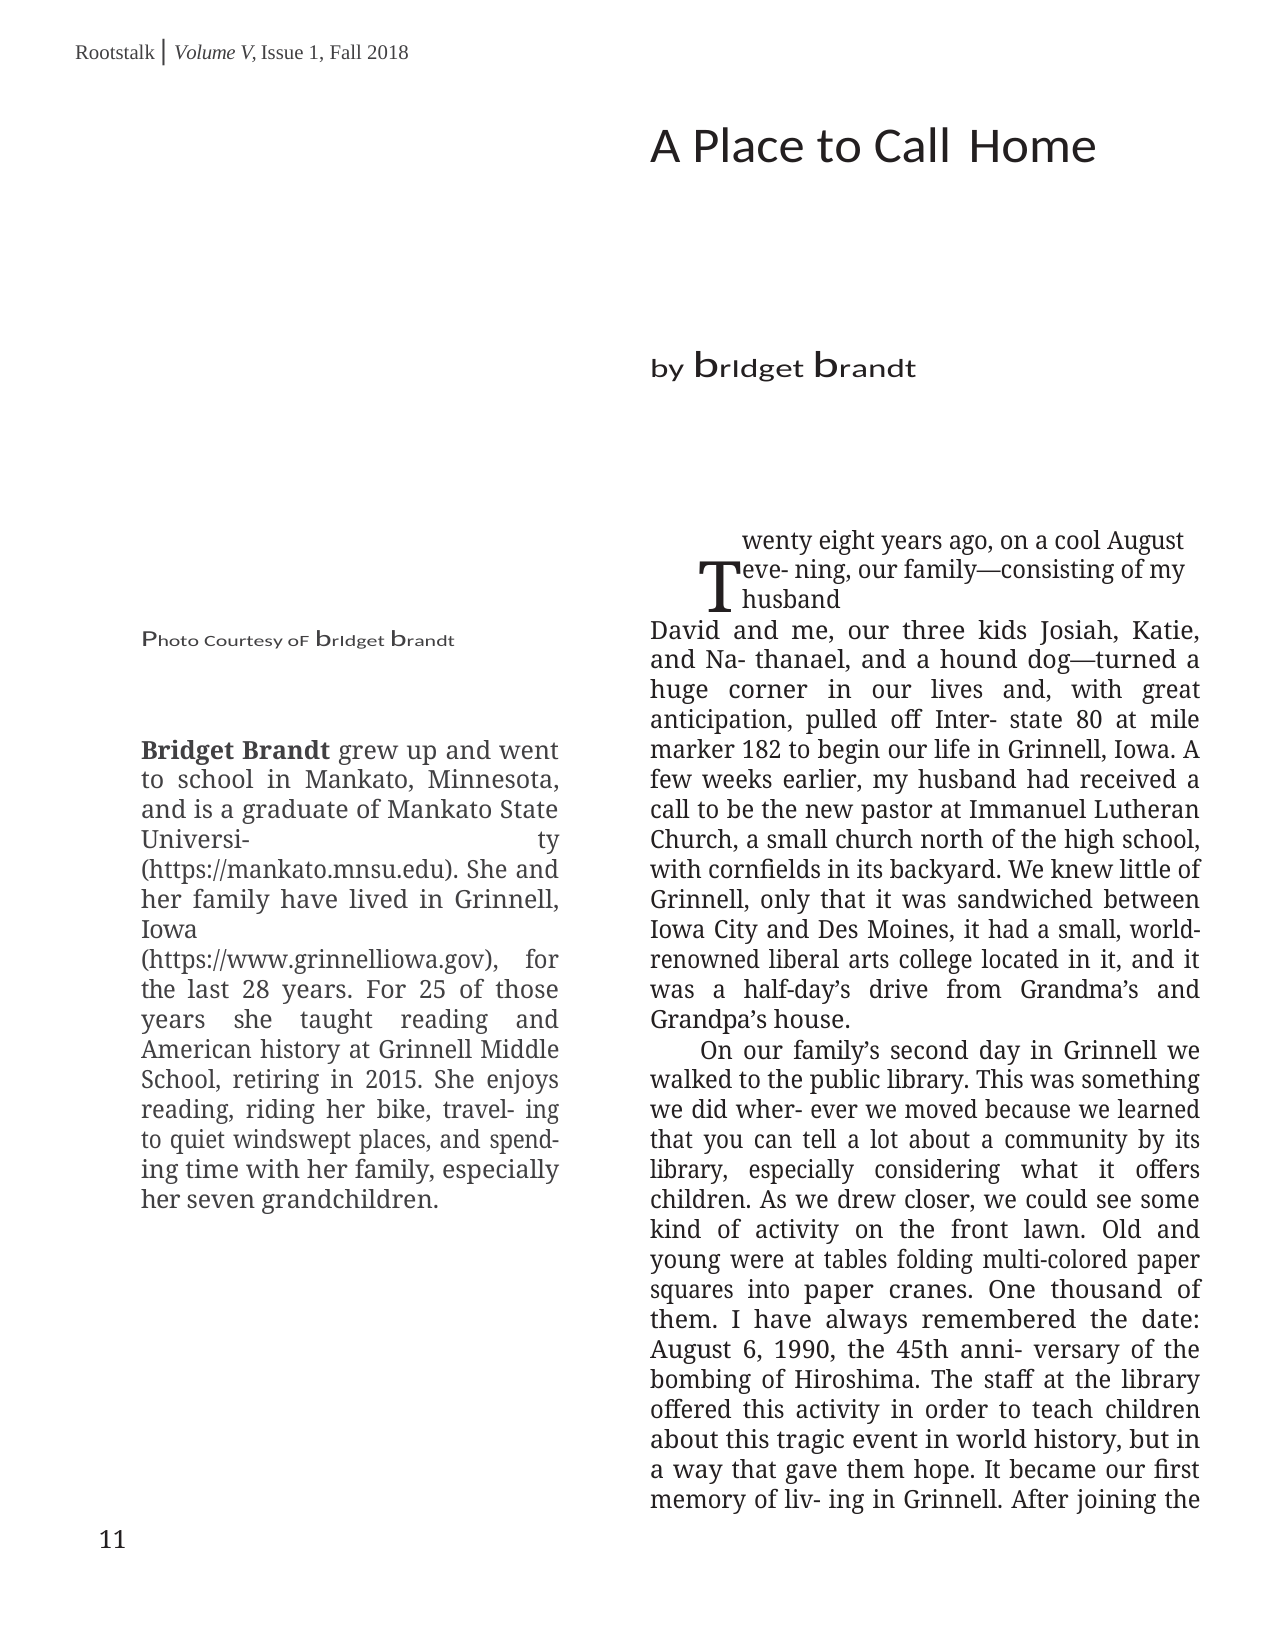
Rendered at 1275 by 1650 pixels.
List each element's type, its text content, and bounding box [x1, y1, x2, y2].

text Photo Courtesy oF brIdget brandt [141, 624, 559, 653]
subtitle A Place to Call Home [650, 114, 1275, 175]
text David and me, our three kids Josiah, Katie, and Na- thanael, and a hound dog—turned a huge corner in our lives and, with great anticipation, pulled off Inter- state 80 at mile marker 182 to begin our life in Grinnell, Iowa. A few weeks earlier, my husband had received a call to be the new pastor at Immanuel Lutheran Church, a small church north of the high school, with cornfields in its backyard. We knew little of Grinnell, only that it was sandwiched between Iowa City and Des Moines, it had a small, world-renowned liberal arts college located in it, and it was a half-day’s drive from Grandma’s and Grandpa’s house. [650, 616, 1200, 1036]
text wenty eight years ago, on a cool August eve- ning, our family—consisting of my husband [742, 526, 1202, 616]
subtitle by brIdget brandt [650, 341, 1275, 387]
text Bridget Brandt grew up and went to school in Mankato, Minnesota, and is a graduate of Mankato State Universi- ty (https://mankato.mnsu.edu). She and her family have lived in Grinnell, Iowa (https://www.grinnelliowa.gov), for the last 28 years. For 25 of those years she taught reading and American history at Grinnell Middle School, retiring in 2015. She enjoys reading, riding her bike, travel- ing to quiet windswept places, and spend- ing time with her family, especially her seven grandchildren. [141, 736, 559, 1216]
